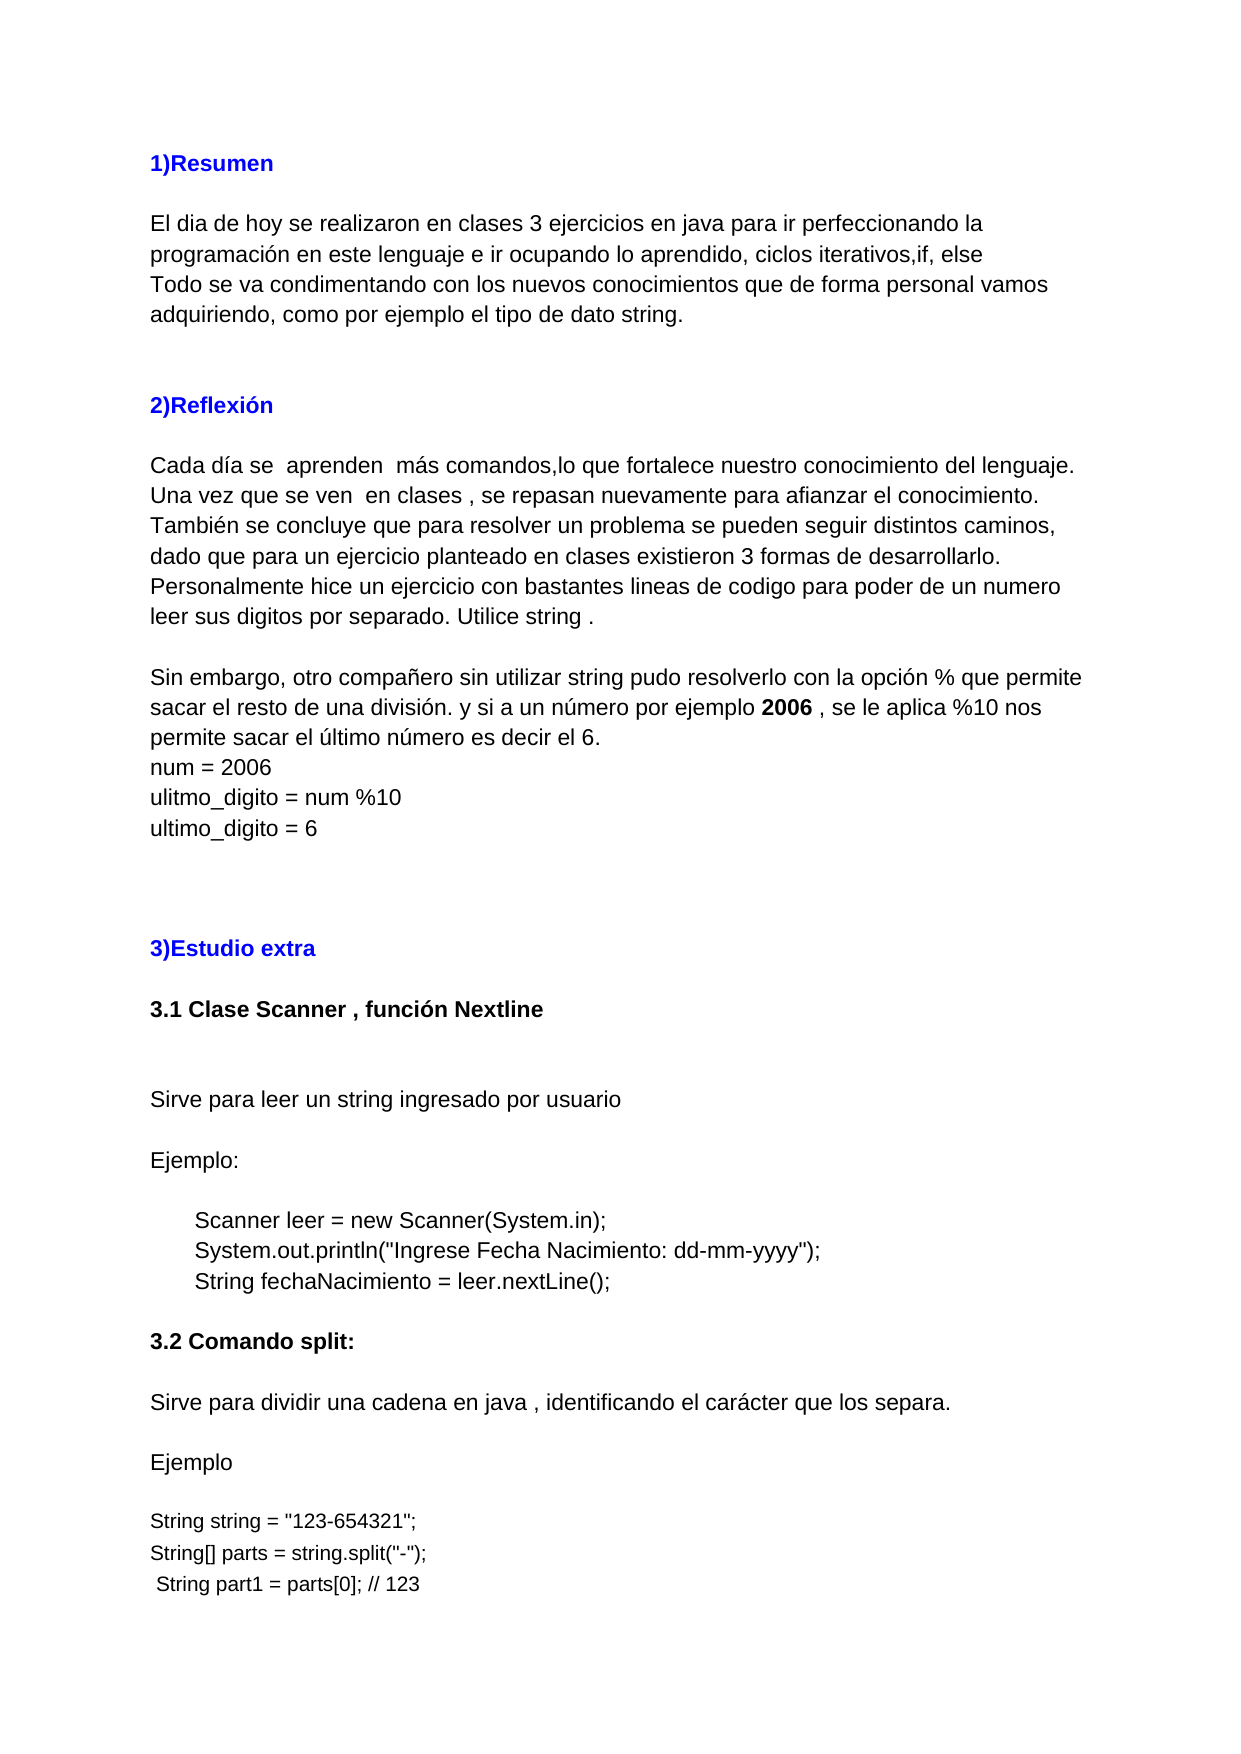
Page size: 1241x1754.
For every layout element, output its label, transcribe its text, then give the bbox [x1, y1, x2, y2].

text Sirve para leer un string ingresado por usuario [150, 1086, 1090, 1113]
text String fechaNacimiento = leer.nextLine(); [150, 1268, 1090, 1294]
text System.out.println("Ingrese Fecha Nacimiento: dd-mm-yyyy"); [150, 1237, 1090, 1264]
text Ejemplo [150, 1449, 1090, 1475]
text El dia de hoy se realizaron en clases 3 ejercicios en java para ir perfeccionando la programación en este lenguaje e ir ocupando lo aprendido, ciclos iterativos,if, else [150, 210, 1090, 267]
text Sin embargo, otro compañero sin utilizar string pudo resolverlo con la opción % que permite sacar el resto de una división. y si a un número por ejemplo 2006 , se le aplica %10 nos permite sacar el último número es decir el 6. [150, 663, 1090, 750]
text Sirve para dividir una cadena en java , identificando el carácter que los separa. [150, 1388, 1090, 1415]
text Todo se va condimentando con los nuevos conocimientos que de forma personal vamos adquiriendo, como por ejemplo el tipo de dato string. [150, 271, 1090, 327]
text num = 2006 [150, 754, 1090, 781]
text ultimo_digito = 6 [150, 814, 1090, 841]
text Ejemplo: [150, 1147, 1090, 1173]
text 2)Reflexión [150, 392, 1090, 418]
text String part1 = parts[0]; // 123 [150, 1572, 1090, 1596]
text String string = "123-654321"; [150, 1509, 1090, 1533]
text 3.2 Comando split: [150, 1328, 1090, 1354]
text Personalmente hice un ejercicio con bastantes lineas de codigo para poder de un numero leer sus digitos por separado. Utilice string . [150, 573, 1090, 629]
text 3)Estudio extra [150, 935, 1090, 962]
text También se concluye que para resolver un problema se pueden seguir distintos caminos, [150, 512, 1090, 539]
text dado que para un ejercicio planteado en clases existieron 3 formas de desarrollarlo. [150, 543, 1090, 569]
text 1)Resumen [150, 150, 1090, 176]
text 3.1 Clase Scanner , función Nextline [150, 996, 1090, 1022]
text ulitmo_digito = num %10 [150, 784, 1090, 811]
text String[] parts = string.split("-"); [150, 1541, 1090, 1564]
text Scanner leer = new Scanner(System.in); [150, 1207, 1090, 1234]
text Cada día se aprenden más comandos,lo que fortalece nuestro conocimiento del lenguaje. Una vez que se ven en clases , se repasan nuevamente para afianzar el conocimiento. [150, 452, 1090, 509]
